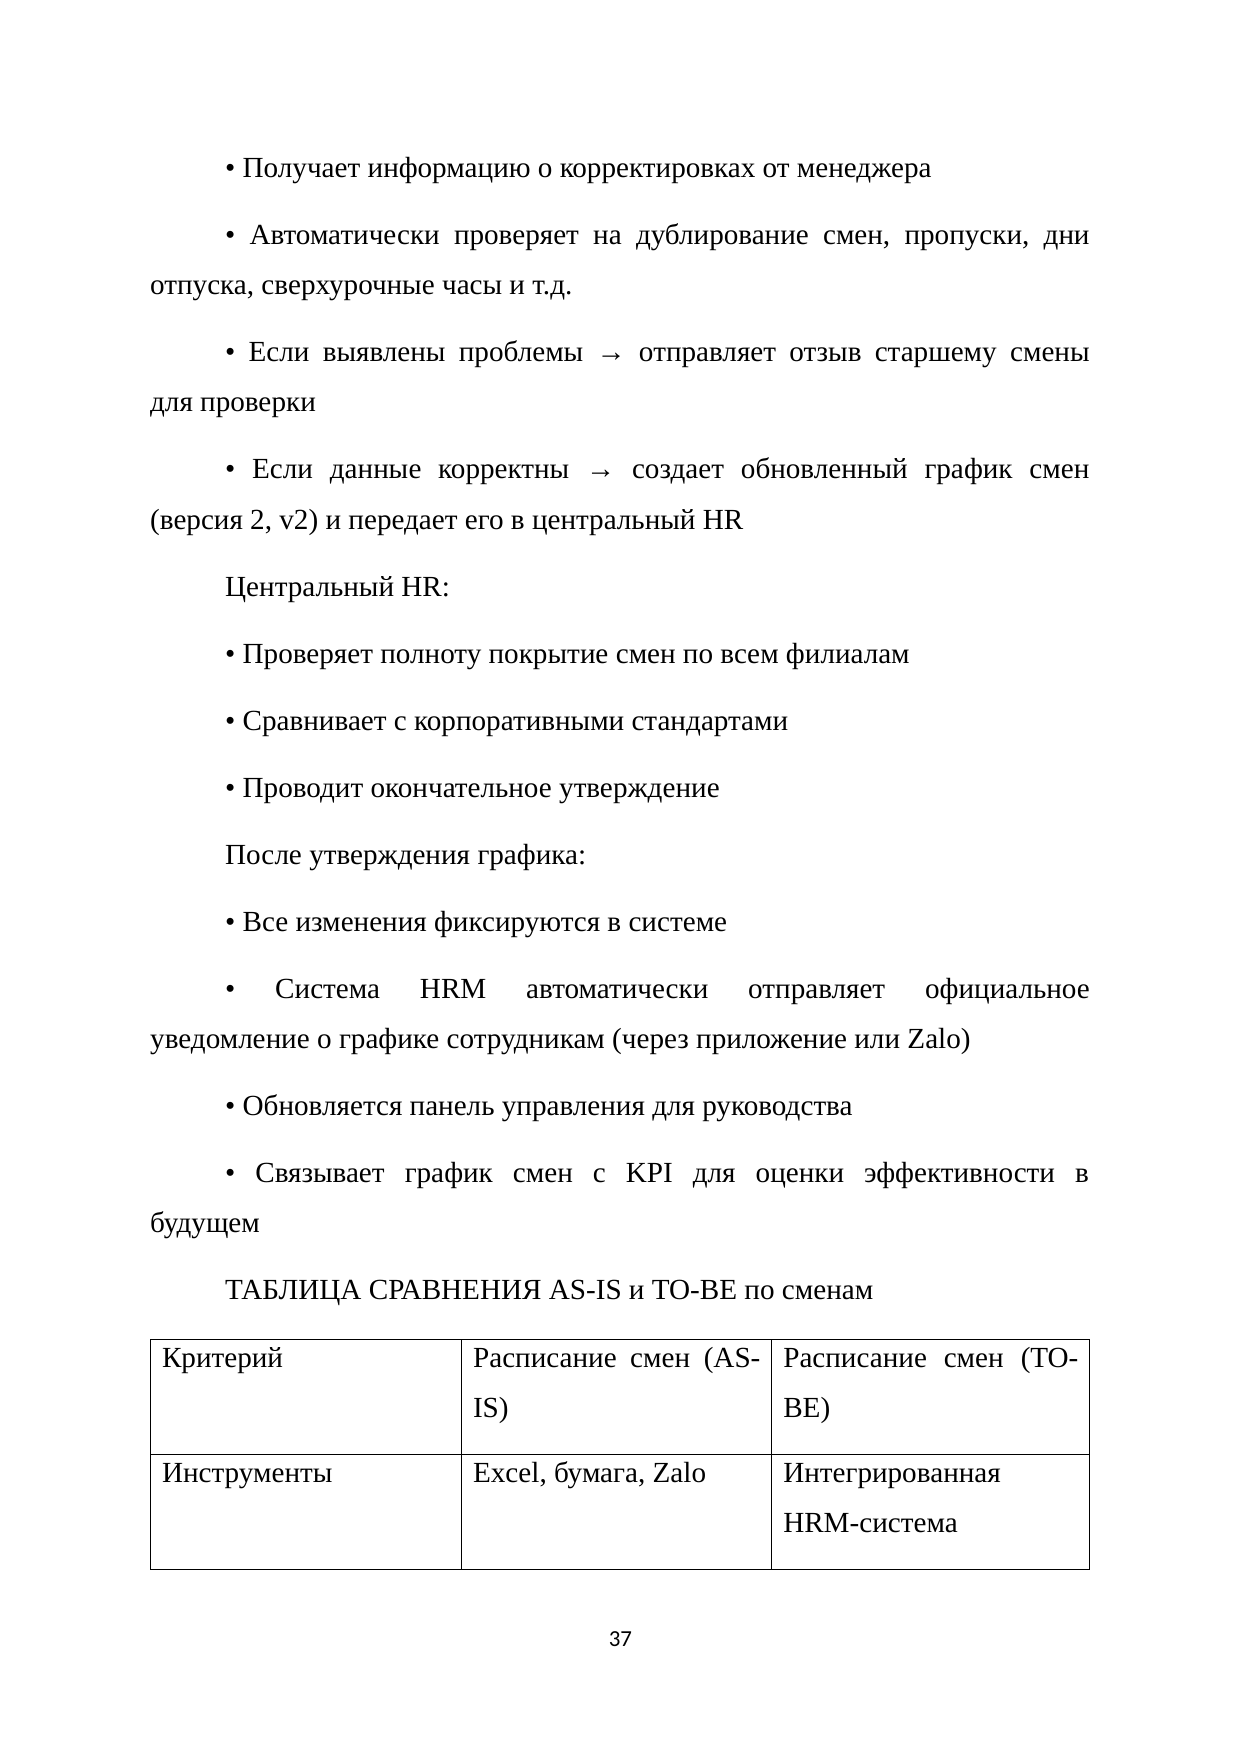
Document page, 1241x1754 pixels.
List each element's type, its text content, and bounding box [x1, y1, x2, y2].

text ТАБЛИЦА СРАВНЕНИЯ AS-IS и TO-BE по сменам [150, 1272, 1090, 1306]
text После утверждения графика: [150, 837, 1090, 870]
table_header Расписание смен (AS-IS) [462, 1340, 771, 1454]
text • Сравнивает с корпоративными стандартами [150, 703, 1090, 736]
text • Связывает график смен с KPI для оценки эффективности в будущем [150, 1155, 1090, 1239]
text • Проверяет полноту покрытие смен по всем филиалам [150, 636, 1090, 669]
text • Все изменения фиксируются в системе [150, 904, 1090, 937]
text • Получает информацию о корректировках от менеджера [150, 150, 1090, 183]
table_cell Инструменты [151, 1455, 461, 1569]
table_header Расписание смен (TO-BE) [772, 1340, 1089, 1454]
text • Обновляется панель управления для руководства [150, 1088, 1090, 1122]
text Центральный HR: [150, 569, 1090, 602]
text • Проводит окончательное утверждение [150, 770, 1090, 803]
text • Автоматически проверяет на дублирование смен, пропуски, дни отпуска, сверхурочные часы и т.д. [150, 217, 1090, 301]
text • Система HRM автоматически отправляет официальное уведомление о графике сотрудникам (через приложение или Zalo) [150, 971, 1090, 1054]
text • Если выявлены проблемы → отправляет отзыв старшему смены для проверки [150, 334, 1090, 418]
table_cell Интегрированная HRM-система [772, 1455, 1089, 1569]
table_cell Excel, бумага, Zalo [462, 1455, 771, 1569]
text • Если данные корректны → создает обновленный график смен (версия 2, v2) и передает его в центральный HR [150, 452, 1090, 535]
table_header Критерий [151, 1340, 461, 1454]
